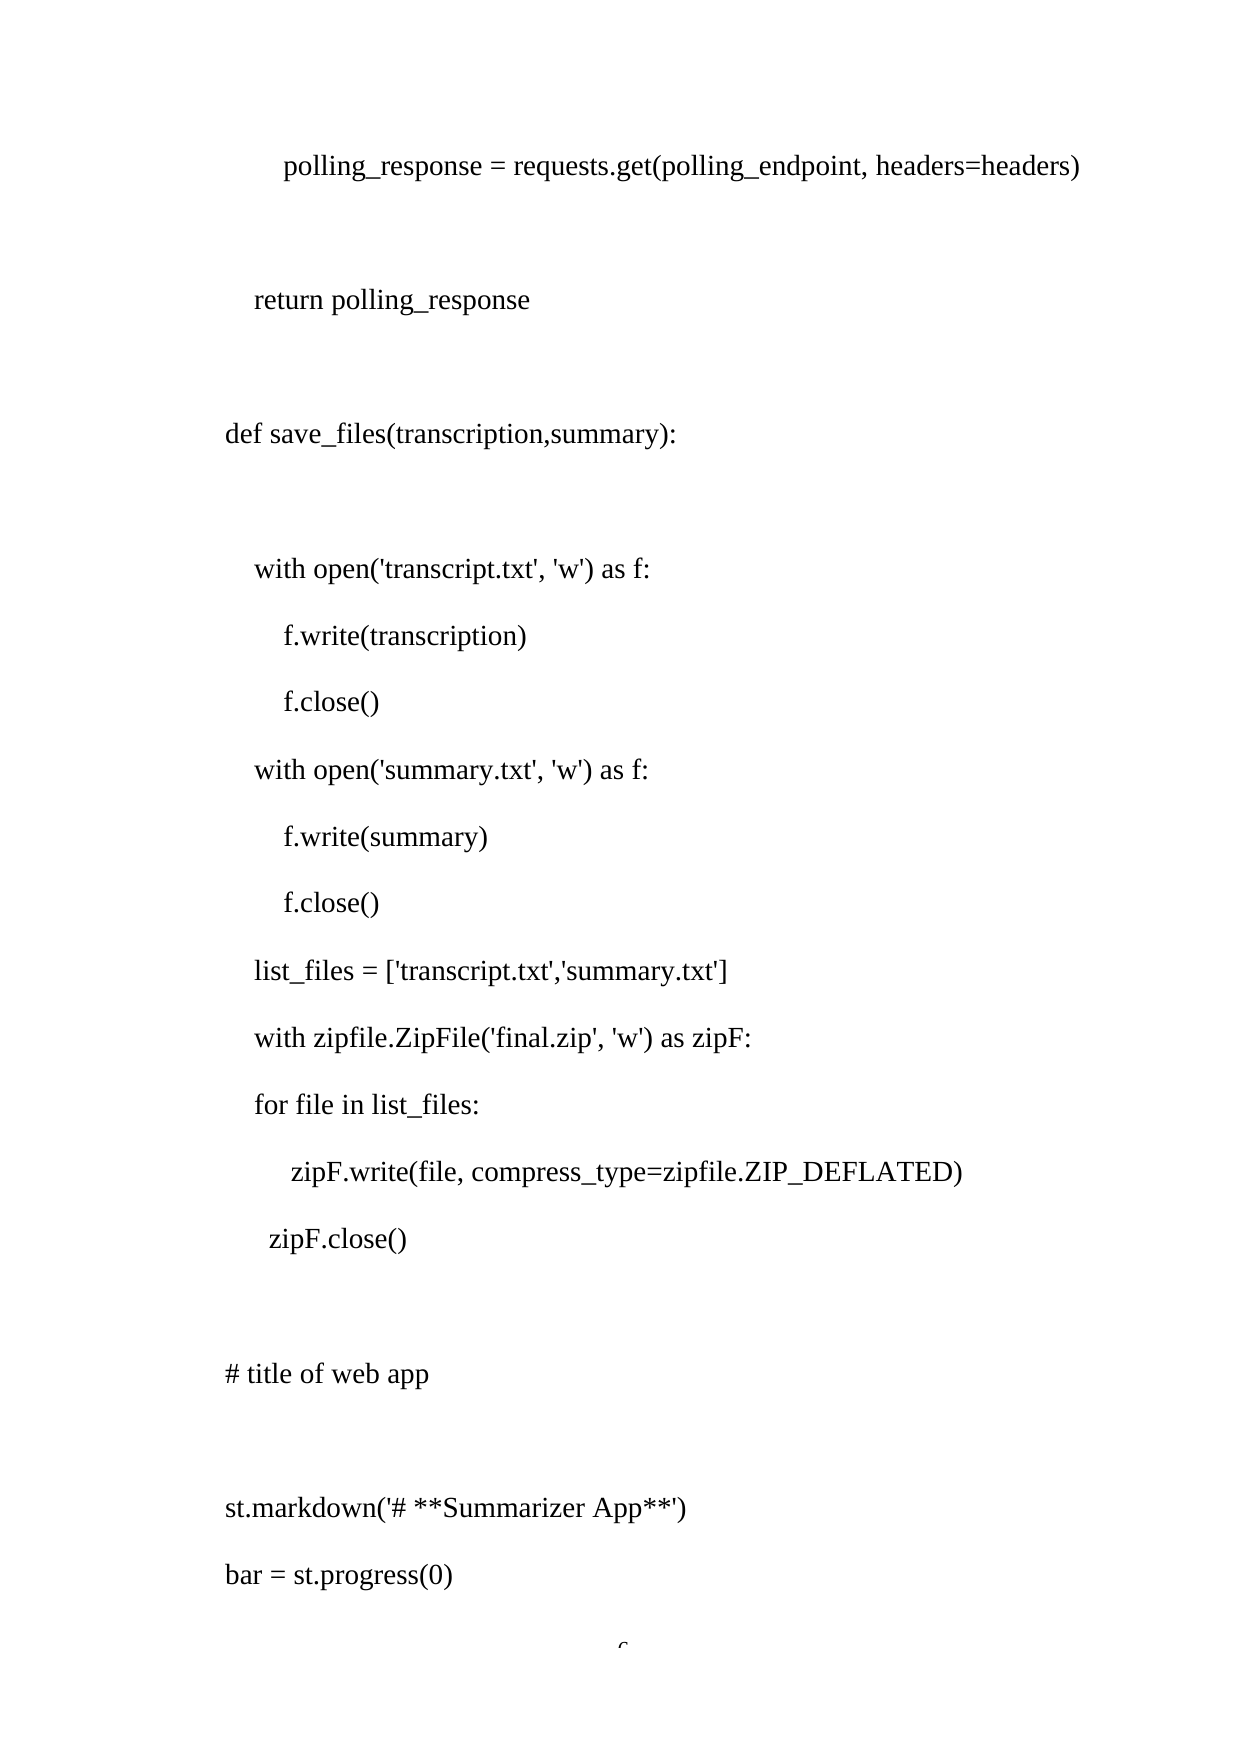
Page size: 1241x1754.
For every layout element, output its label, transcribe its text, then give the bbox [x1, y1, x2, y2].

text return polling_response [254, 282, 1103, 316]
text f.close() [283, 685, 1103, 718]
text polling_response = requests.get(polling_endpoint, headers=headers) [283, 148, 1103, 182]
text st.markdown('# **Summarizer App**') bar = st.progress(0) [225, 1490, 688, 1591]
text with open('summary.txt', 'w') as f: f.write(summary) [254, 752, 651, 853]
text zipF.write(file, compress_type=zipfile.ZIP_DEFLATED) zipF.close() [268, 1154, 1090, 1255]
text # title of web app [225, 1356, 1103, 1389]
text def save_files(transcription,summary): [225, 416, 1103, 450]
text list_files = ['transcript.txt','summary.txt'] with zipfile.ZipFile('final.zip', 'w') as zipF: for file in list_files: [254, 953, 754, 1121]
text f.close() [283, 886, 1103, 919]
text with open('transcript.txt', 'w') as f: f.write(transcription) [254, 551, 652, 651]
